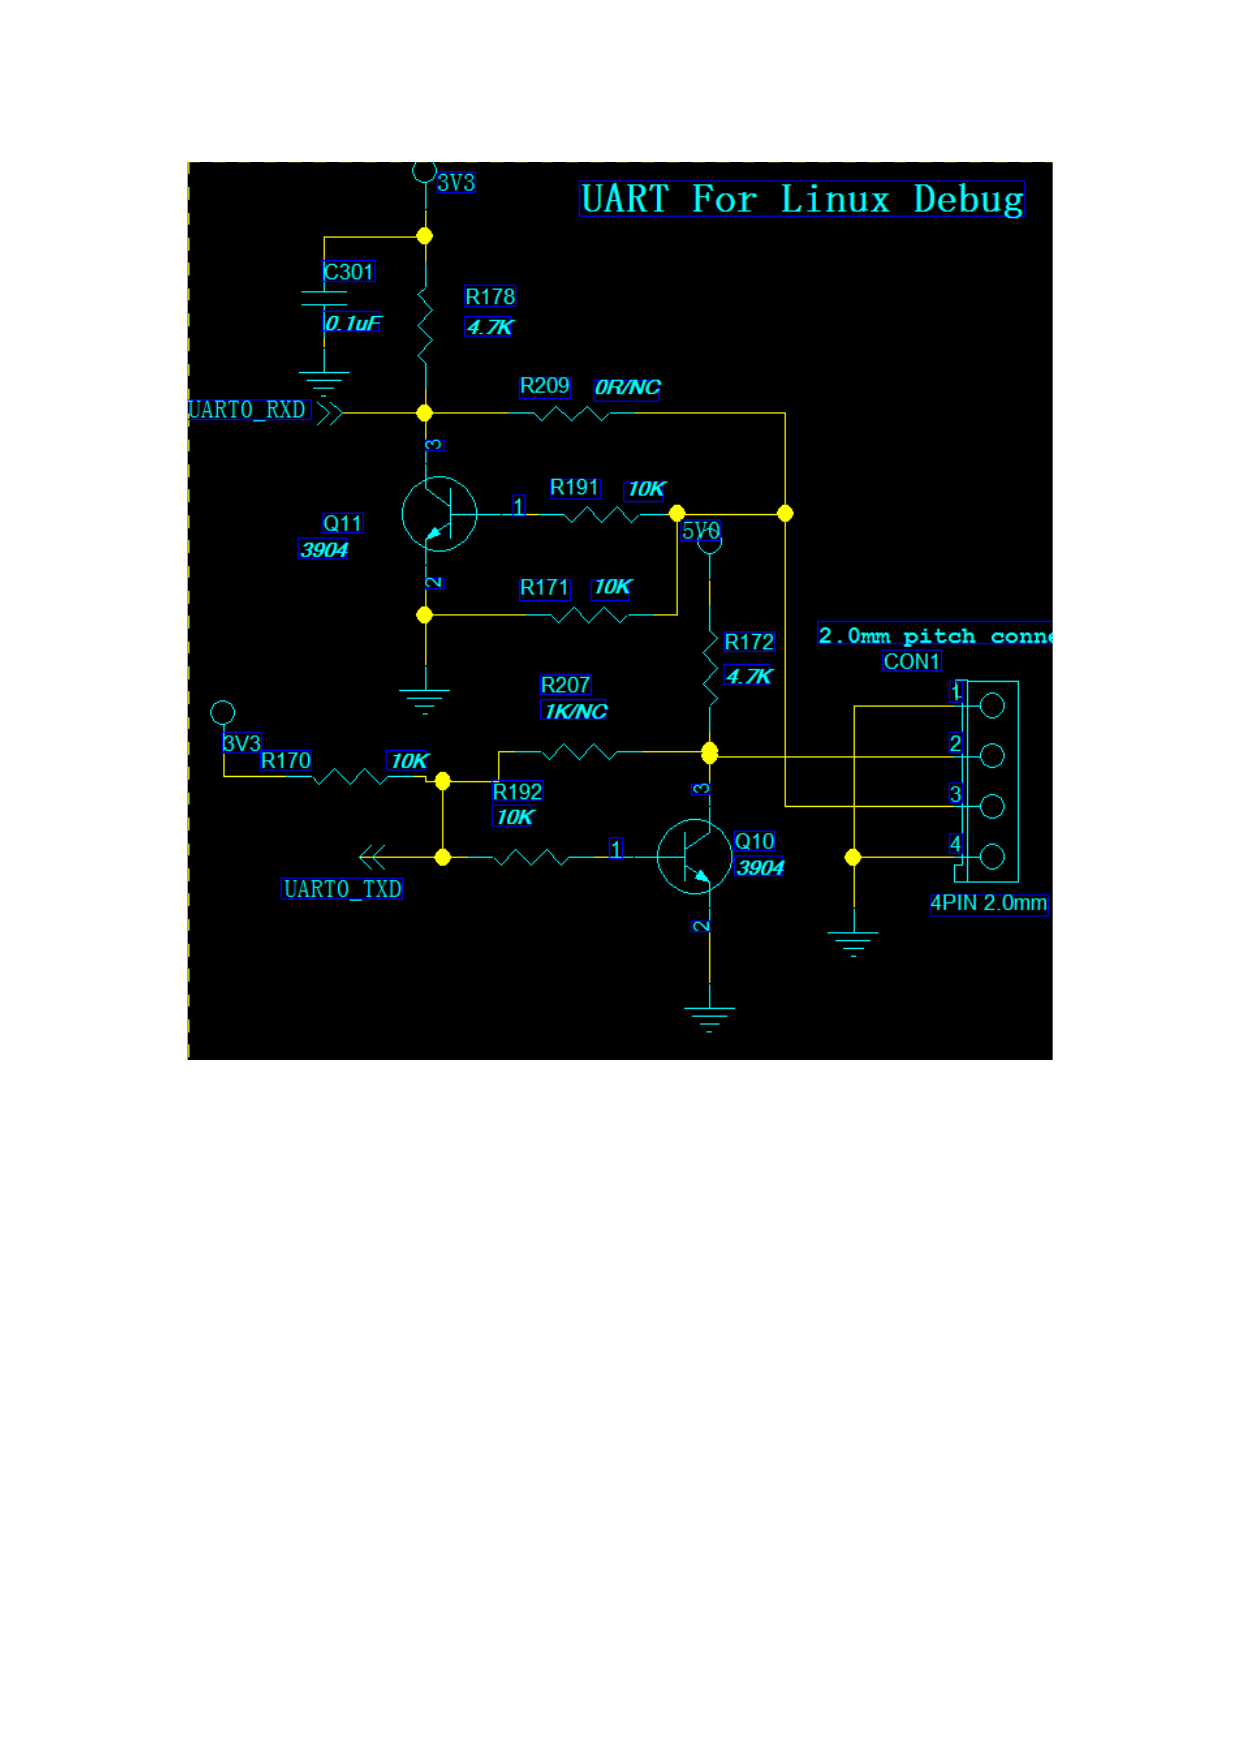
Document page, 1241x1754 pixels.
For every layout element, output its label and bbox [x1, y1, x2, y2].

picture [187, 162, 1053, 1060]
